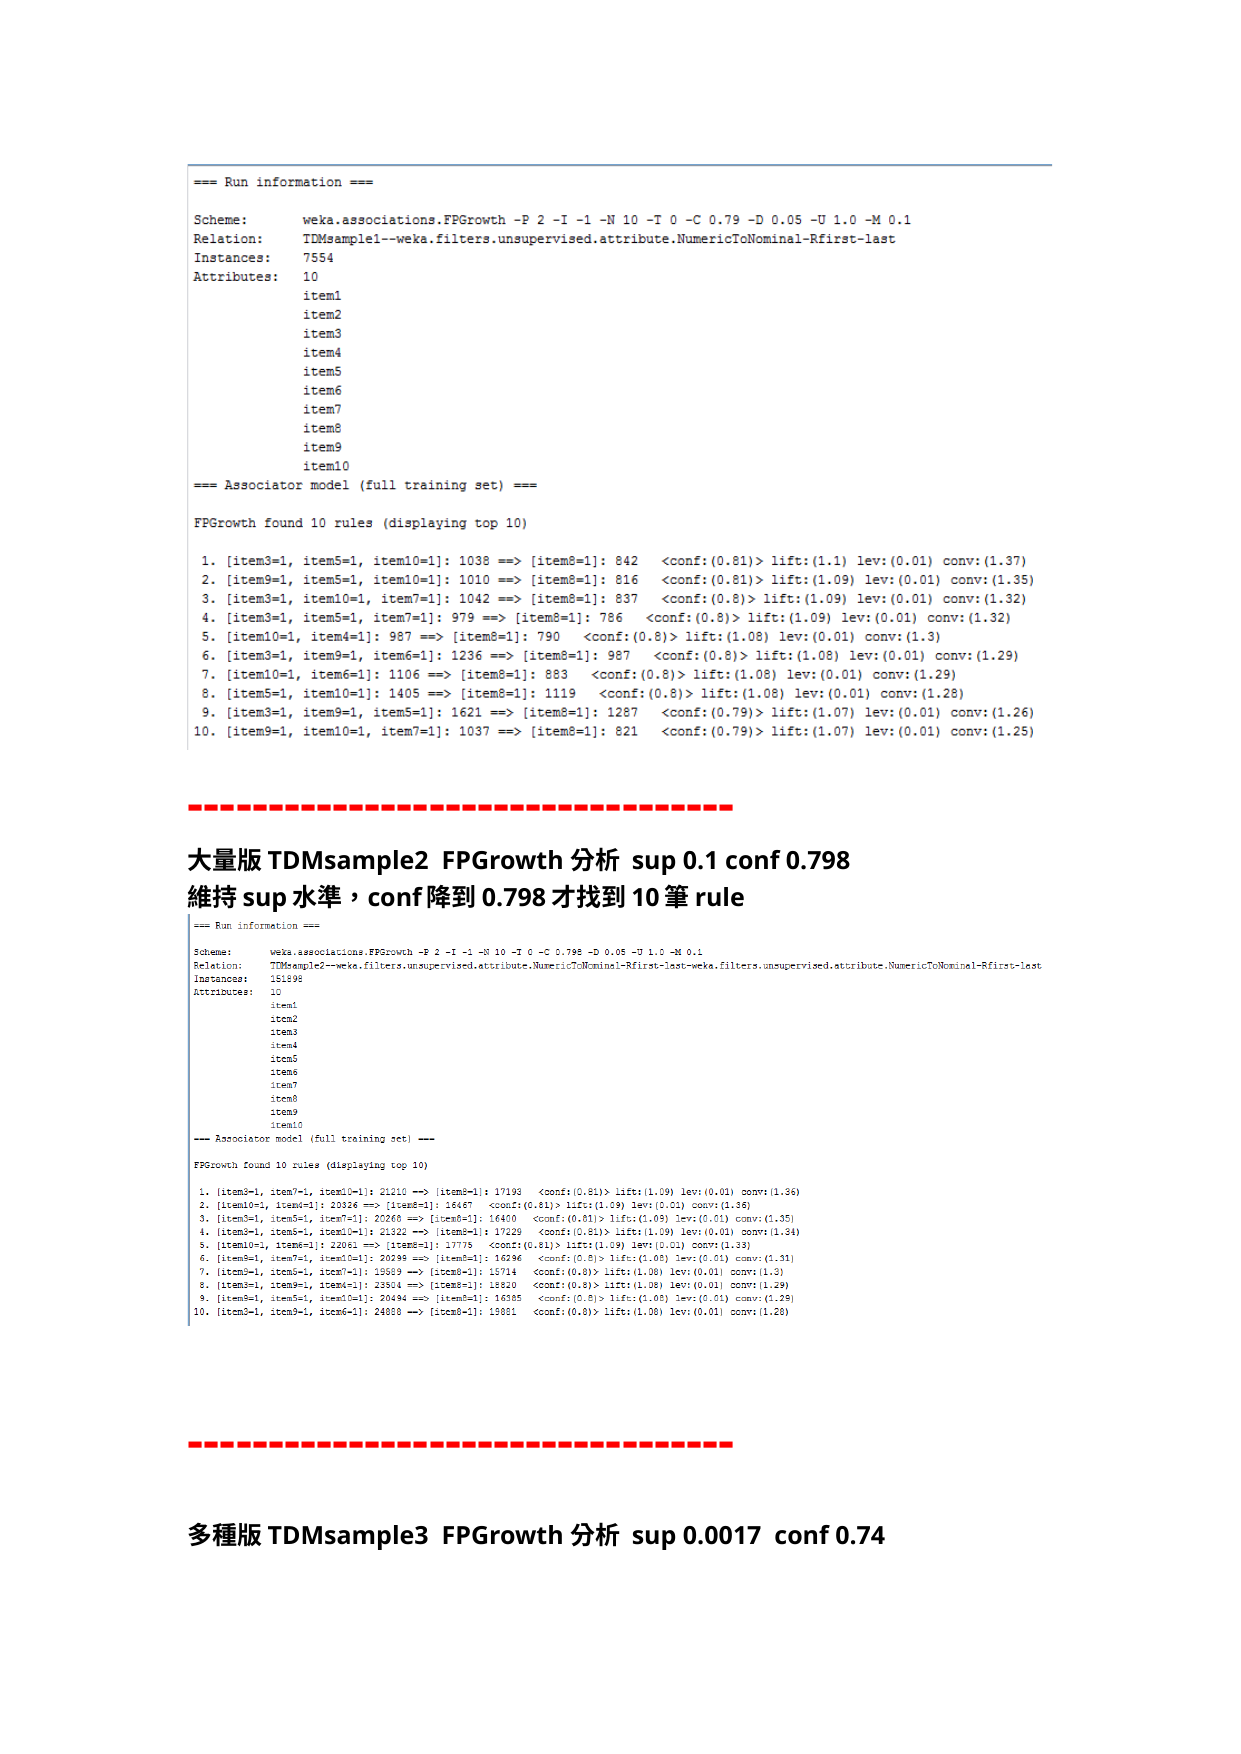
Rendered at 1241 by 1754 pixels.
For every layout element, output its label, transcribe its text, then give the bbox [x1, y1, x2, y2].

text 大量版TDMsample2 FPGrowth 分析 sup 0.1 conf 0.798 [187, 839, 1053, 877]
text ---------------------------------- [187, 1402, 1053, 1477]
picture [187, 914, 1051, 1326]
text 維持sup水準，conf降到0.798才找到10筆rule [187, 877, 1053, 914]
text 多種版TDMsample3 FPGrowth 分析 sup 0.0017 conf 0.74 [187, 1514, 1053, 1552]
picture [187, 164, 1053, 750]
text ---------------------------------- [187, 764, 1053, 839]
